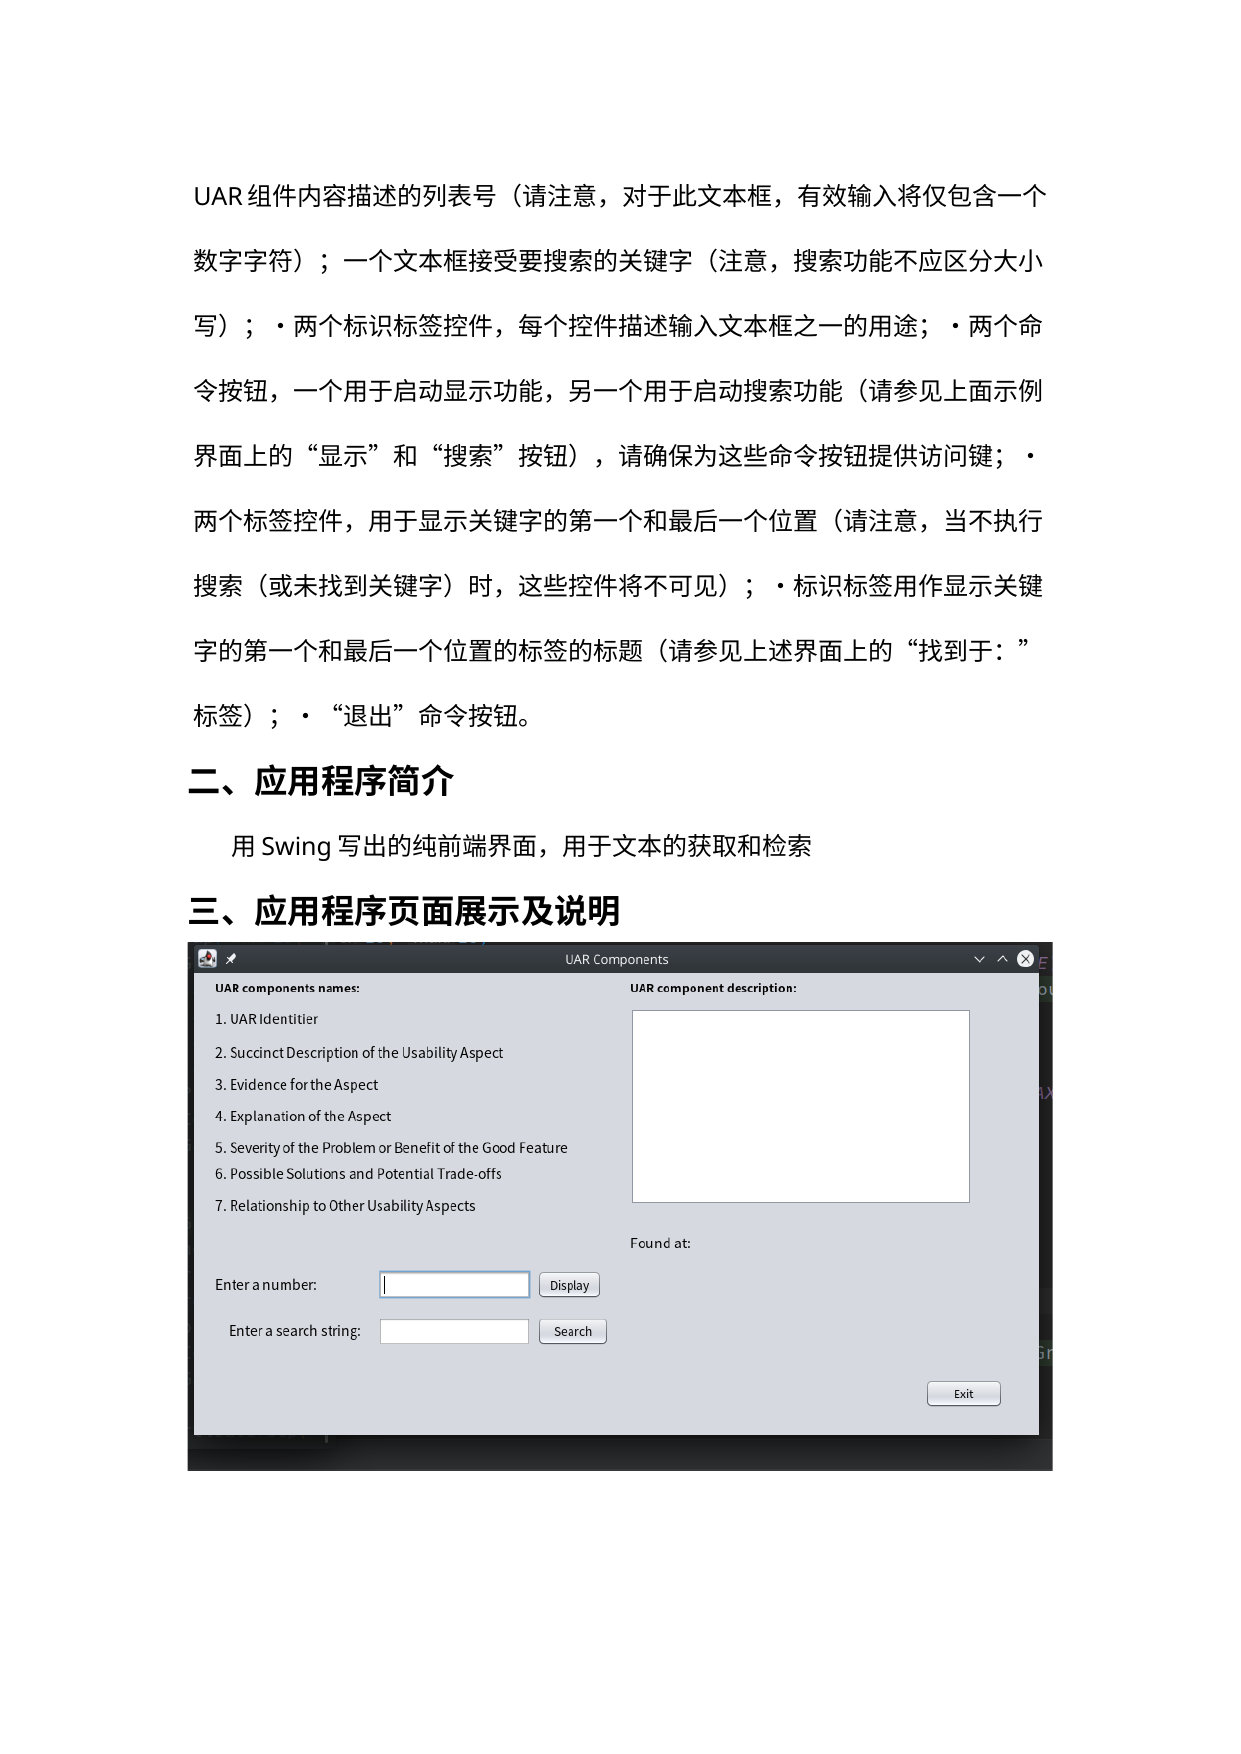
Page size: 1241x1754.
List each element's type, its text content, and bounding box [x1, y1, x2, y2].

picture [187, 942, 1053, 1471]
text 二、应用程序简介 [187, 747, 1053, 812]
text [193, 162, 1053, 747]
text 三、应用程序页面展示及说明 [187, 877, 1053, 942]
text 用Swing写出的纯前端界面，用于文本的获取和检索 [187, 812, 1053, 877]
